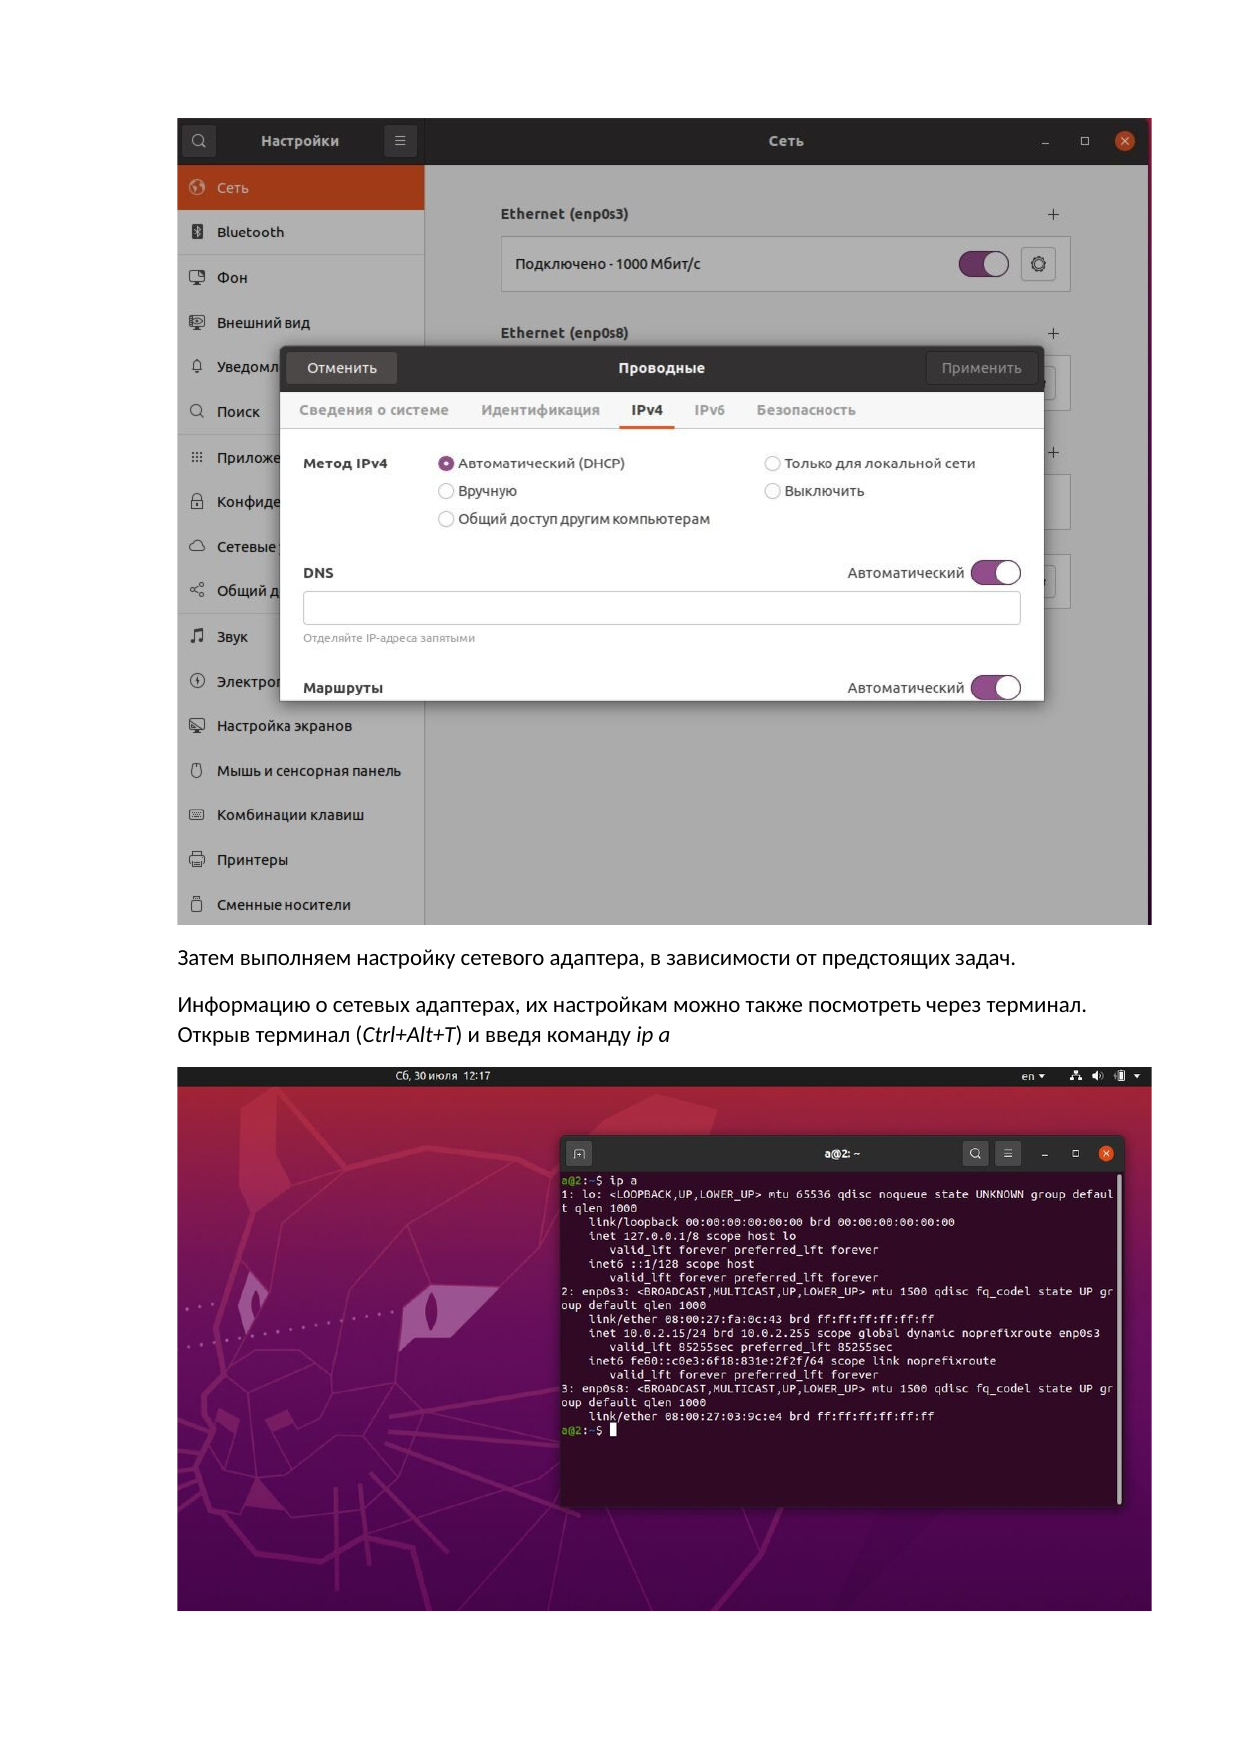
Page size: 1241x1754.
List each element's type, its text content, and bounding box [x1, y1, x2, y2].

text Информацию о сетевых адаптерах, их настройкам можно также посмотреть через терминал. Открыв терминал (Ctrl+Alt+T) и введя команду ip a [177, 990, 1152, 1048]
picture [177, 1067, 1152, 1611]
picture [177, 118, 1152, 925]
text Затем выполняем настройку сетевого адаптера, в зависимости от предстоящих задач. [177, 943, 1152, 971]
